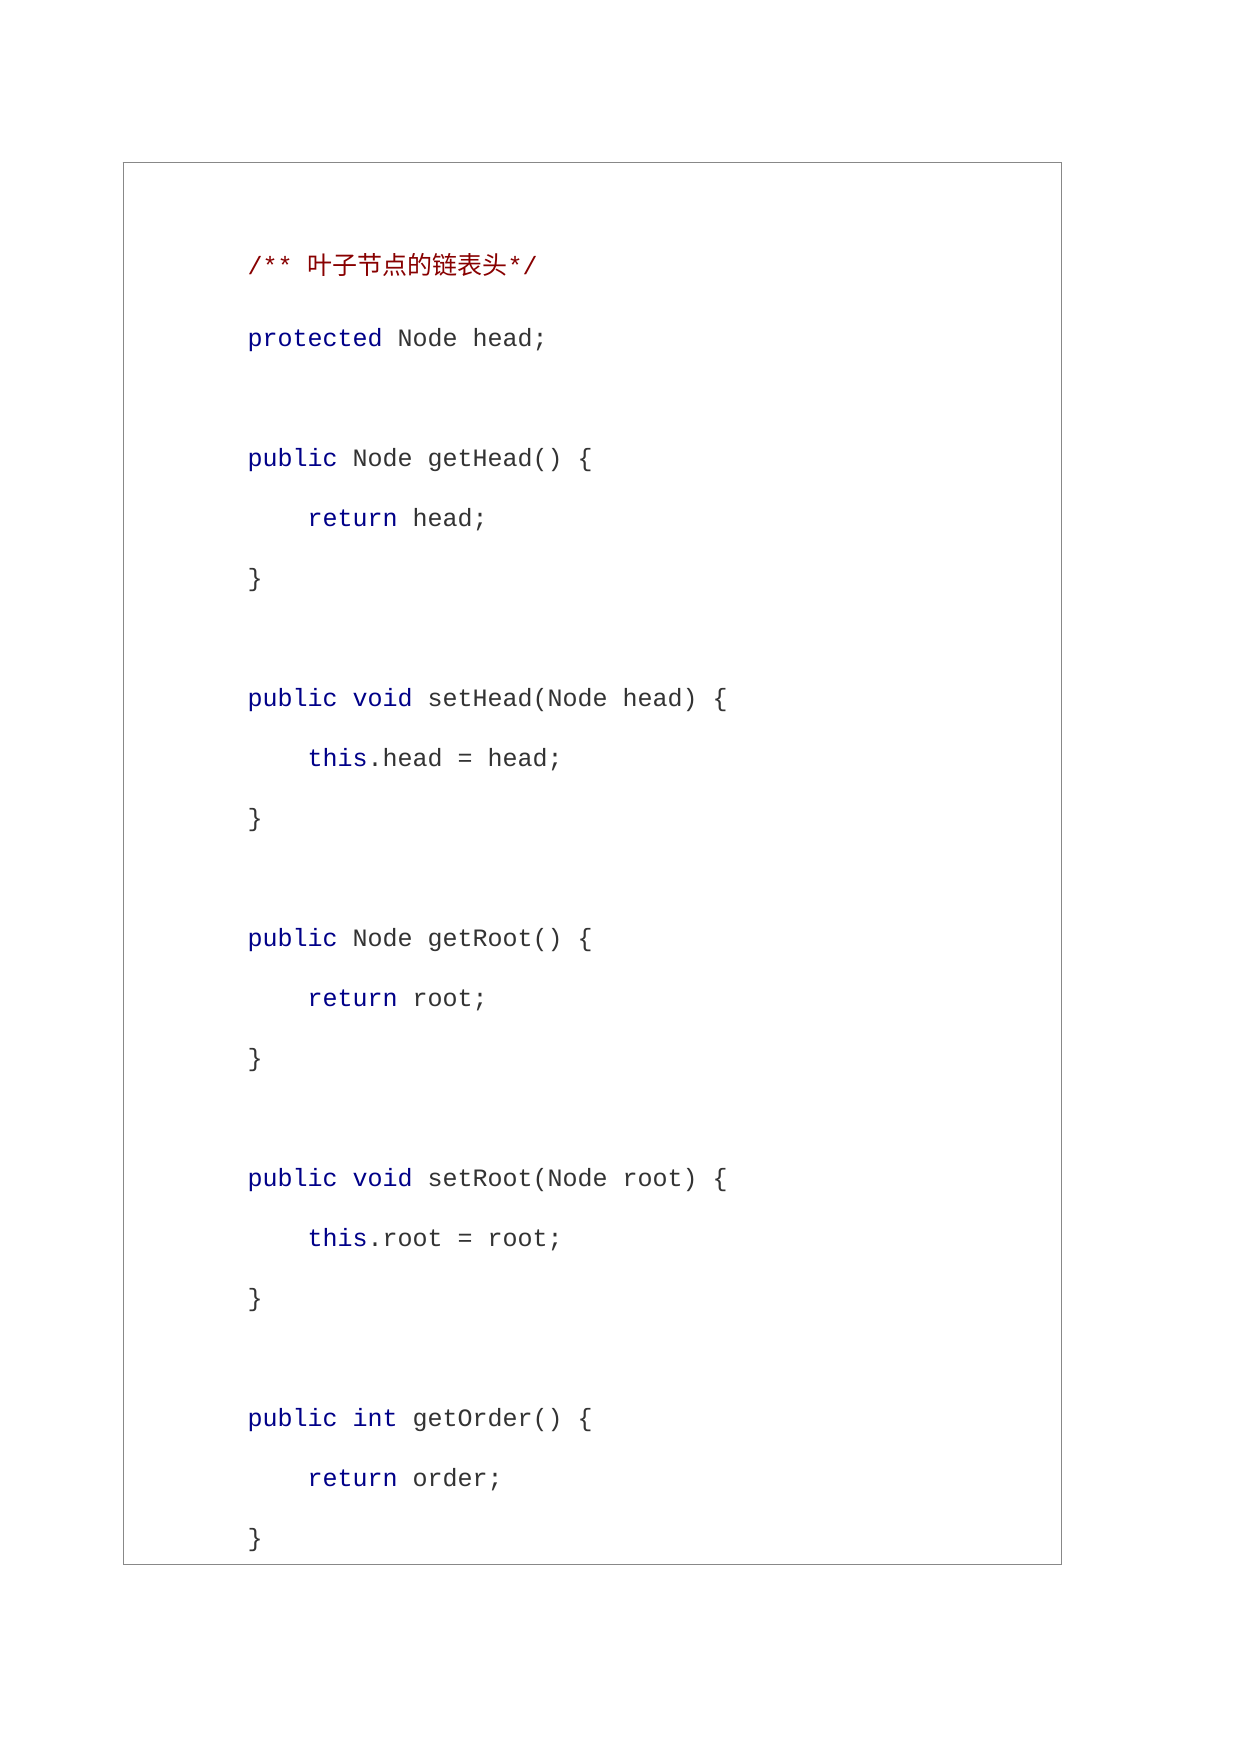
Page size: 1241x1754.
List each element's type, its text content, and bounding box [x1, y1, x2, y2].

text return root; [124, 974, 1061, 1016]
text public void setRoot(Node root) { [124, 1154, 1061, 1196]
text this.head = head; [124, 734, 1061, 776]
text public void setHead(Node head) { [124, 674, 1061, 716]
text /** 叶子节点的链表头*/ [124, 222, 1061, 296]
text this.root = root; [124, 1214, 1061, 1256]
text } [124, 1274, 1061, 1316]
text public Node getHead() { [124, 434, 1061, 476]
text return order; [124, 1454, 1061, 1496]
text return head; [124, 494, 1061, 536]
text } [124, 554, 1061, 596]
text } [124, 1034, 1061, 1076]
text public int getOrder() { [124, 1394, 1061, 1436]
text } [124, 794, 1061, 836]
text } [124, 1514, 1061, 1564]
text public Node getRoot() { [124, 914, 1061, 956]
text protected Node head; [124, 314, 1061, 356]
